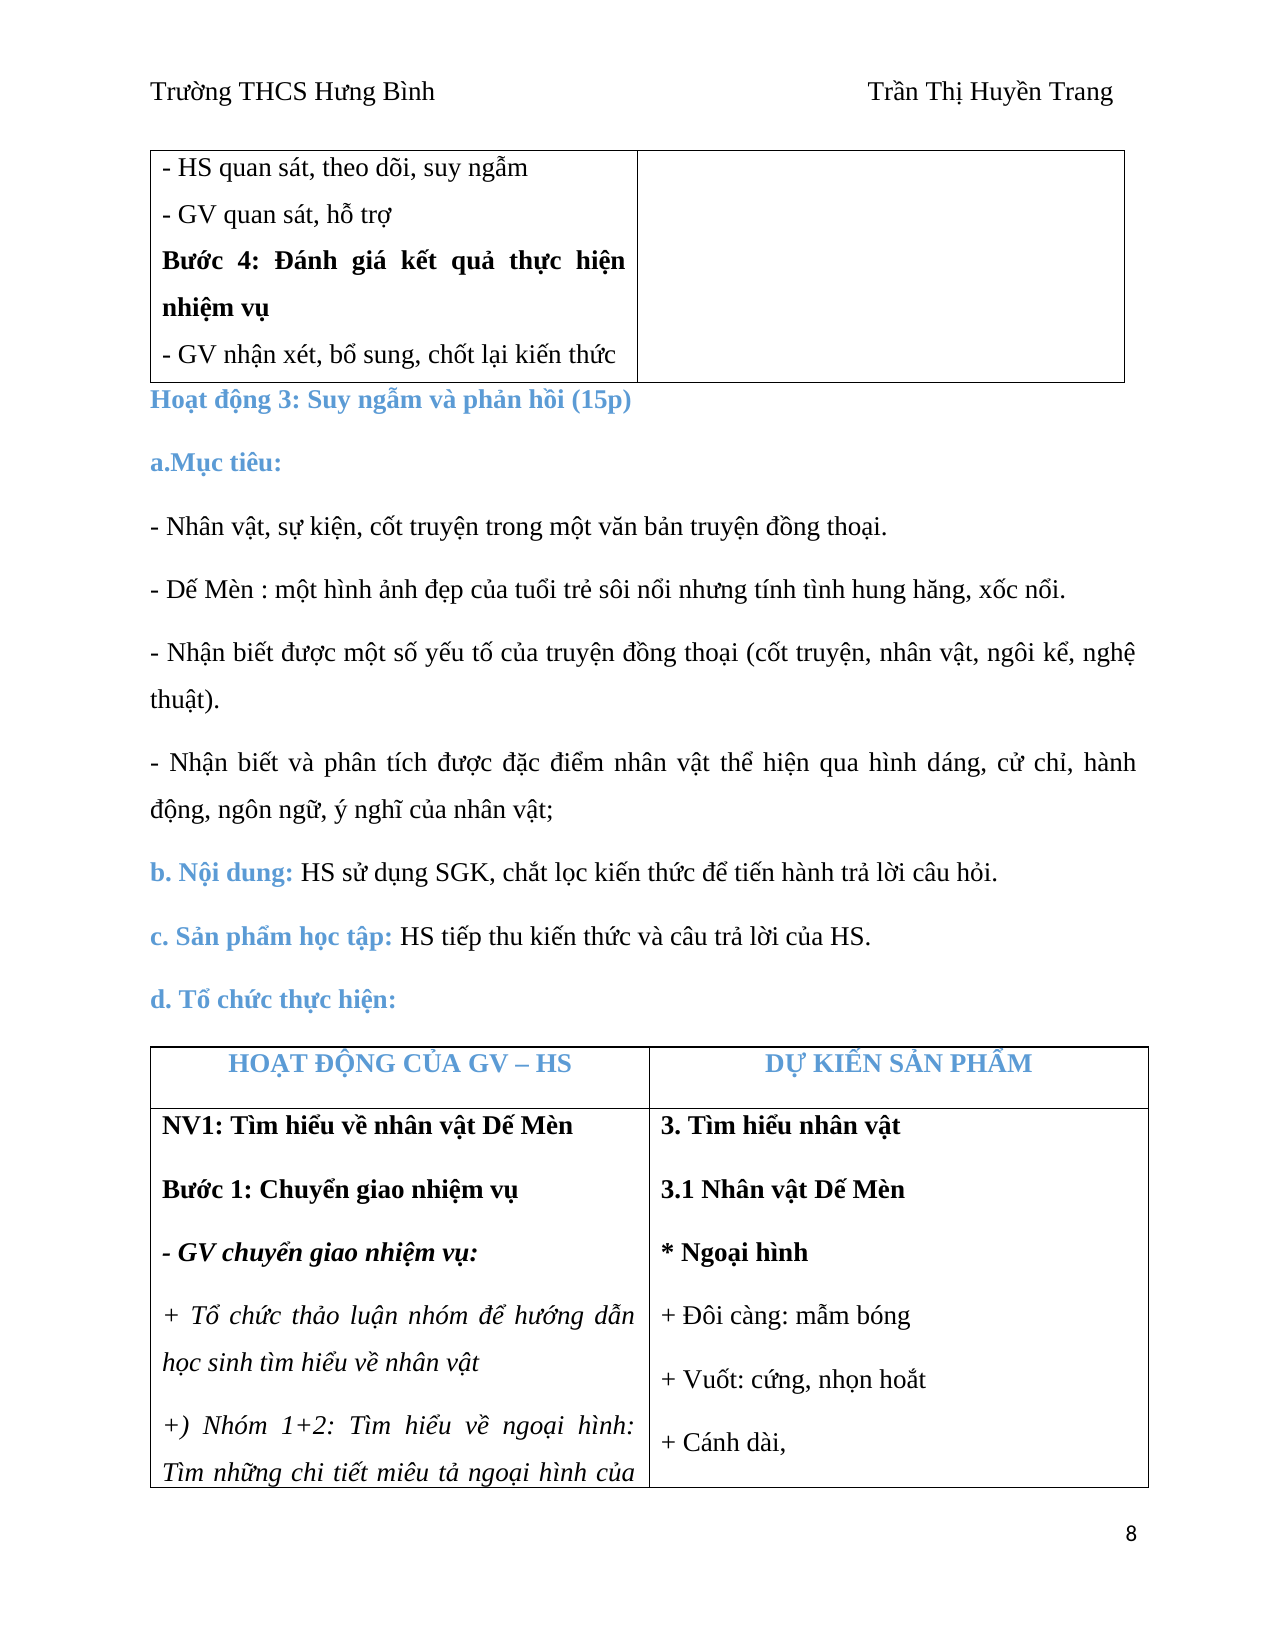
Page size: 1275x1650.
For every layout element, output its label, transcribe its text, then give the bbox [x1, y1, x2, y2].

text b. Nội dung: HS sử dụng SGK, chắt lọc kiến thức để tiến hành trả lời câu hỏi. [150, 856, 1137, 887]
text - Nhận biết được một số yếu tố của truyện đồng thoại (cốt truyện, nhân vật, ngôi kể, nghệ thuật). [150, 636, 1137, 714]
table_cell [650, 1109, 1148, 1487]
table_header HOẠT ĐỘNG CỦA GV – HS [151, 1048, 649, 1108]
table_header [151, 151, 637, 382]
table_header DỰ KIẾN SẢN PHẨM [650, 1048, 1148, 1108]
text - Nhân vật, sự kiện, cốt truyện trong một văn bản truyện đồng thoại. [150, 510, 1137, 541]
text c. Sản phẩm học tập: HS tiếp thu kiến thức và câu trả lời của HS. [150, 920, 1137, 951]
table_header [638, 151, 1124, 382]
text - Dế Mèn : một hình ảnh đẹp của tuổi trẻ sôi nổi nhưng tính tình hung hăng, xốc nổi. [150, 573, 1137, 604]
text d. Tổ chức thực hiện: [150, 983, 1137, 1014]
text Hoạt động 3: Suy ngẫm và phản hồi (15p) [150, 383, 1137, 414]
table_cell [151, 1109, 649, 1487]
text - Nhận biết và phân tích được đặc điểm nhân vật thể hiện qua hình dáng, cử chỉ, hành động, ngôn ngữ, ý nghĩ của nhân vật; [150, 746, 1137, 824]
text a.Mục tiêu: [150, 446, 1137, 477]
